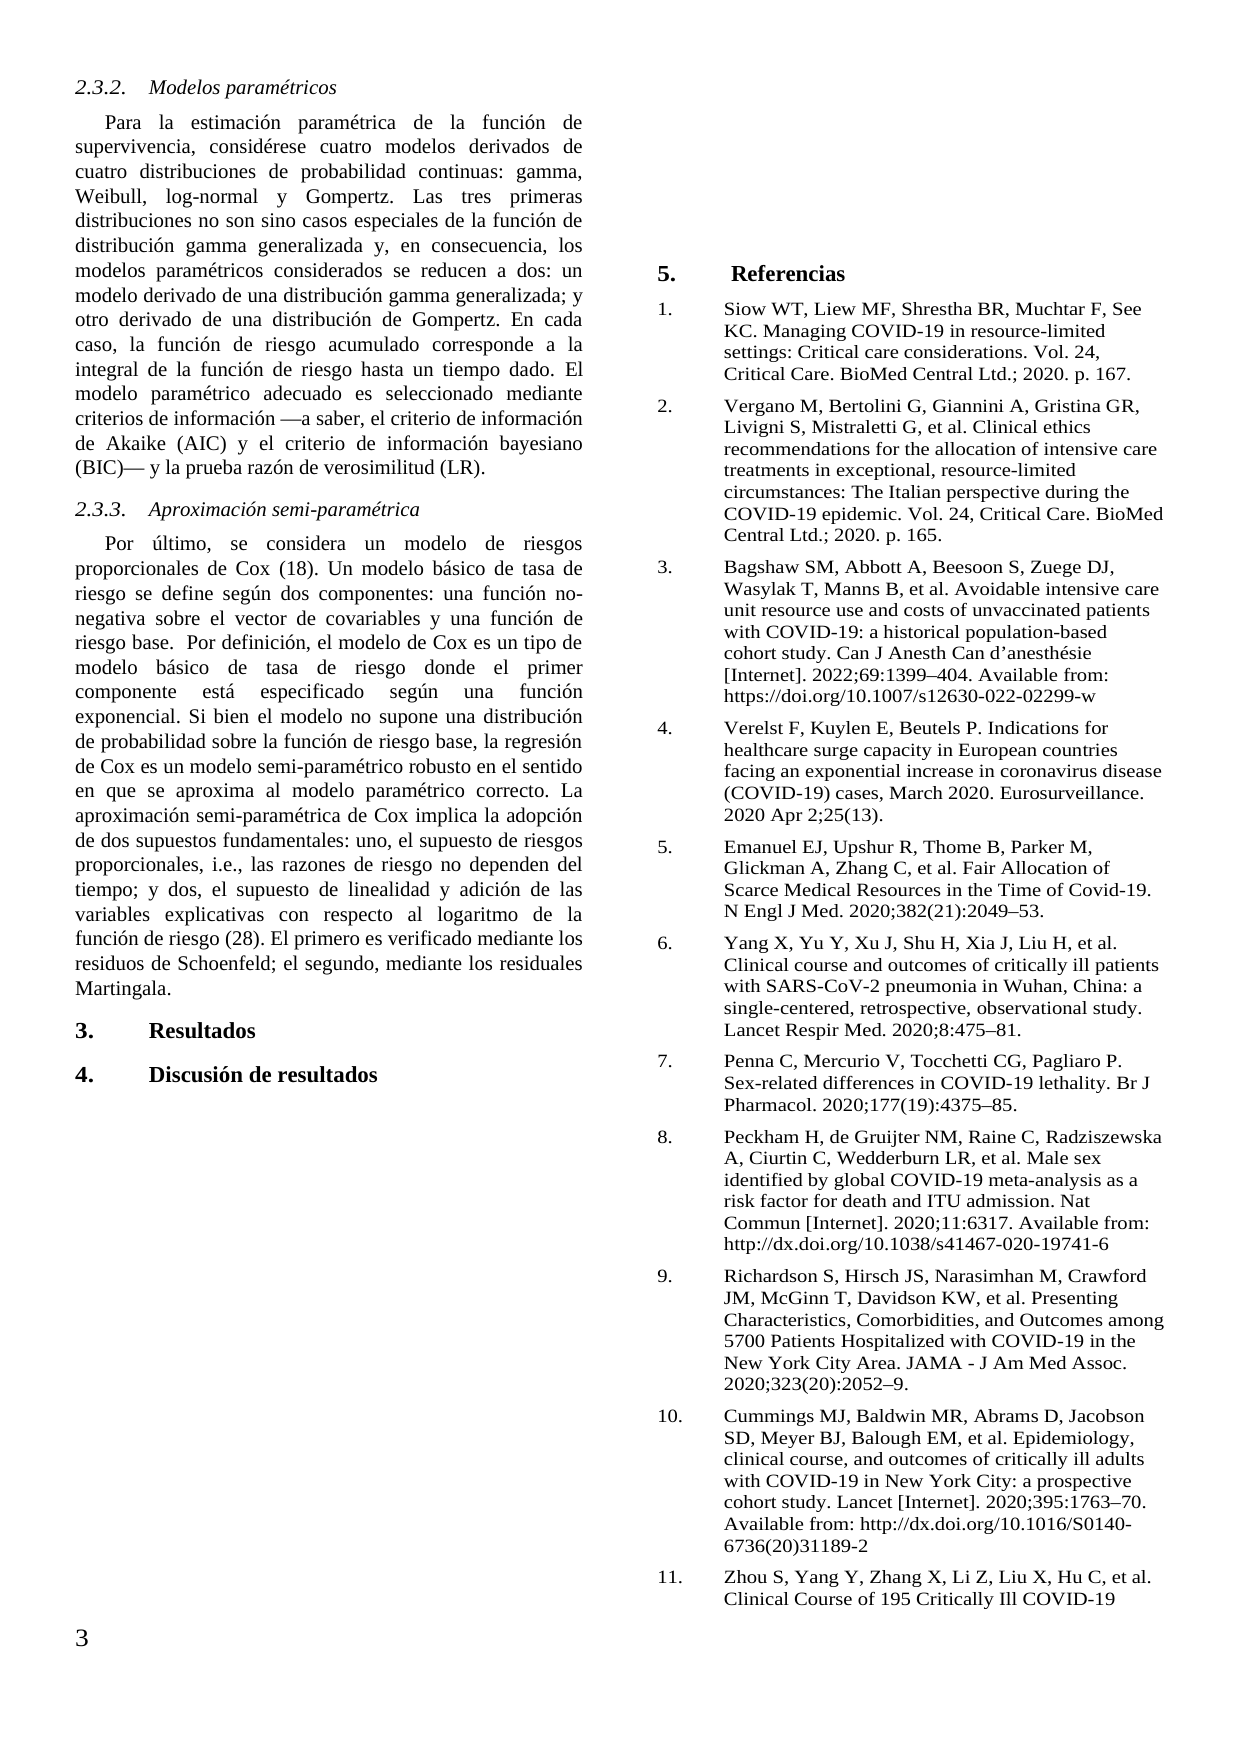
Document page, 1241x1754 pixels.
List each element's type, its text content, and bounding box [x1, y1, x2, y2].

text 8. Peckham H, de Gruijter NM, Raine C, Radziszewska A, Ciurtin C, Wedderburn LR, et al. Male sex identified by global COVID-19 meta-analysis as a risk factor for death and ITU admission. Nat Commun [Internet]. 2020;11:6317. Available from: http://dx.doi.org/10.1038/s41467-020-19741-6 [657, 1126, 1165, 1255]
list Aproximación semi-paramétrica [75, 497, 583, 521]
text 5. Emanuel EJ, Upshur R, Thome B, Parker M, Glickman A, Zhang C, et al. Fair Allocation of Scarce Medical Resources in the Time of Covid-19. N Engl J Med. 2020;382(21):2049–53. [657, 836, 1165, 922]
list Modelos paramétricos [75, 75, 583, 99]
text 4. Verelst F, Kuylen E, Beutels P. Indications for healthcare surge capacity in European countries facing an exponential increase in coronavirus disease (COVID-19) cases, March 2020. Eurosurveillance. 2020 Apr 2;25(13). [657, 717, 1165, 825]
list Referencias [657, 260, 1165, 287]
text 3. Bagshaw SM, Abbott A, Beesoon S, Zuege DJ, Wasylak T, Manns B, et al. Avoidable intensive care unit resource use and costs of unvaccinated patients with COVID-19: a historical population-based cohort study. Can J Anesth Can d’anesthésie [Internet]. 2022;69:1399–404. Available from: https://doi.org/10.1007/s12630-022-02299-w [657, 556, 1165, 707]
text 6. Yang X, Yu Y, Xu J, Shu H, Xia J, Liu H, et al. Clinical course and outcomes of critically ill patients with SARS-CoV-2 pneumonia in Wuhan, China: a single-centered, retrospective, observational study. Lancet Respir Med. 2020;8:475–81. [657, 932, 1165, 1040]
text Por último, se considera un modelo de riesgos proporcionales de Cox (18). Un modelo básico de tasa de riesgo se define según dos componentes: una función no-negativa sobre el vector de covariables y una función de riesgo base. Por definición, el modelo de Cox es un tipo de modelo básico de tasa de riesgo donde el primer componente está especificado según una función exponencial. Si bien el modelo no supone una distribución de probabilidad sobre la función de riesgo base, la regresión de Cox es un modelo semi-paramétrico robusto en el sentido en que se aproxima al modelo paramétrico correcto. La aproximación semi-paramétrica de Cox implica la adopción de dos supuestos fundamentales: uno, el supuesto de riesgos proporcionales, i.e., las razones de riesgo no dependen del tiempo; y dos, el supuesto de linealidad y adición de las variables explicativas con respecto al logaritmo de la función de riesgo (28). El primero es verificado mediante los residuos de Schoenfeld; el segundo, mediante los residuales Martingala. [75, 531, 583, 1000]
text 2. Vergano M, Bertolini G, Giannini A, Gristina GR, Livigni S, Mistraletti G, et al. Clinical ethics recommendations for the allocation of intensive care treatments in exceptional, resource-limited circumstances: The Italian perspective during the COVID-19 epidemic. Vol. 24, Critical Care. BioMed Central Ltd.; 2020. p. 165. [657, 394, 1165, 546]
list Resultados [75, 1017, 583, 1043]
text 7. Penna C, Mercurio V, Tocchetti CG, Pagliaro P. Sex-related differences in COVID-19 lethality. Br J Pharmacol. 2020;177(19):4375–85. [657, 1050, 1165, 1115]
text 10. Cummings MJ, Baldwin MR, Abrams D, Jacobson SD, Meyer BJ, Balough EM, et al. Epidemiology, clinical course, and outcomes of critically ill adults with COVID-19 in New York City: a prospective cohort study. Lancet [Internet]. 2020;395:1763–70. Available from: http://dx.doi.org/10.1016/S0140-6736(20)31189-2 [657, 1405, 1165, 1556]
text 9. Richardson S, Hirsch JS, Narasimhan M, Crawford JM, McGinn T, Davidson KW, et al. Presenting Characteristics, Comorbidities, and Outcomes among 5700 Patients Hospitalized with COVID-19 in the New York City Area. JAMA - J Am Med Assoc. 2020;323(20):2052–9. [657, 1265, 1165, 1395]
text 1. Siow WT, Liew MF, Shrestha BR, Muchtar F, See KC. Managing COVID-19 in resource-limited settings: Critical care considerations. Vol. 24, Critical Care. BioMed Central Ltd.; 2020. p. 167. [657, 298, 1165, 384]
list Discusión de resultados [75, 1061, 583, 1087]
text Para la estimación paramétrica de la función de supervivencia, considérese cuatro modelos derivados de cuatro distribuciones de probabilidad continuas: gamma, Weibull, log-normal y Gompertz. Las tres primeras distribuciones no son sino casos especiales de la función de distribución gamma generalizada y, en consecuencia, los modelos paramétricos considerados se reducen a dos: un modelo derivado de una distribución gamma generalizada; y otro derivado de una distribución de Gompertz. En cada caso, la función de riesgo acumulado corresponde a la integral de la función de riesgo hasta un tiempo dado. El modelo paramétrico adecuado es seleccionado mediante criterios de información —a saber, el criterio de información de Akaike (AIC) y el criterio de información bayesiano (BIC)— y la prueba razón de verosimilitud (LR). [75, 110, 583, 479]
